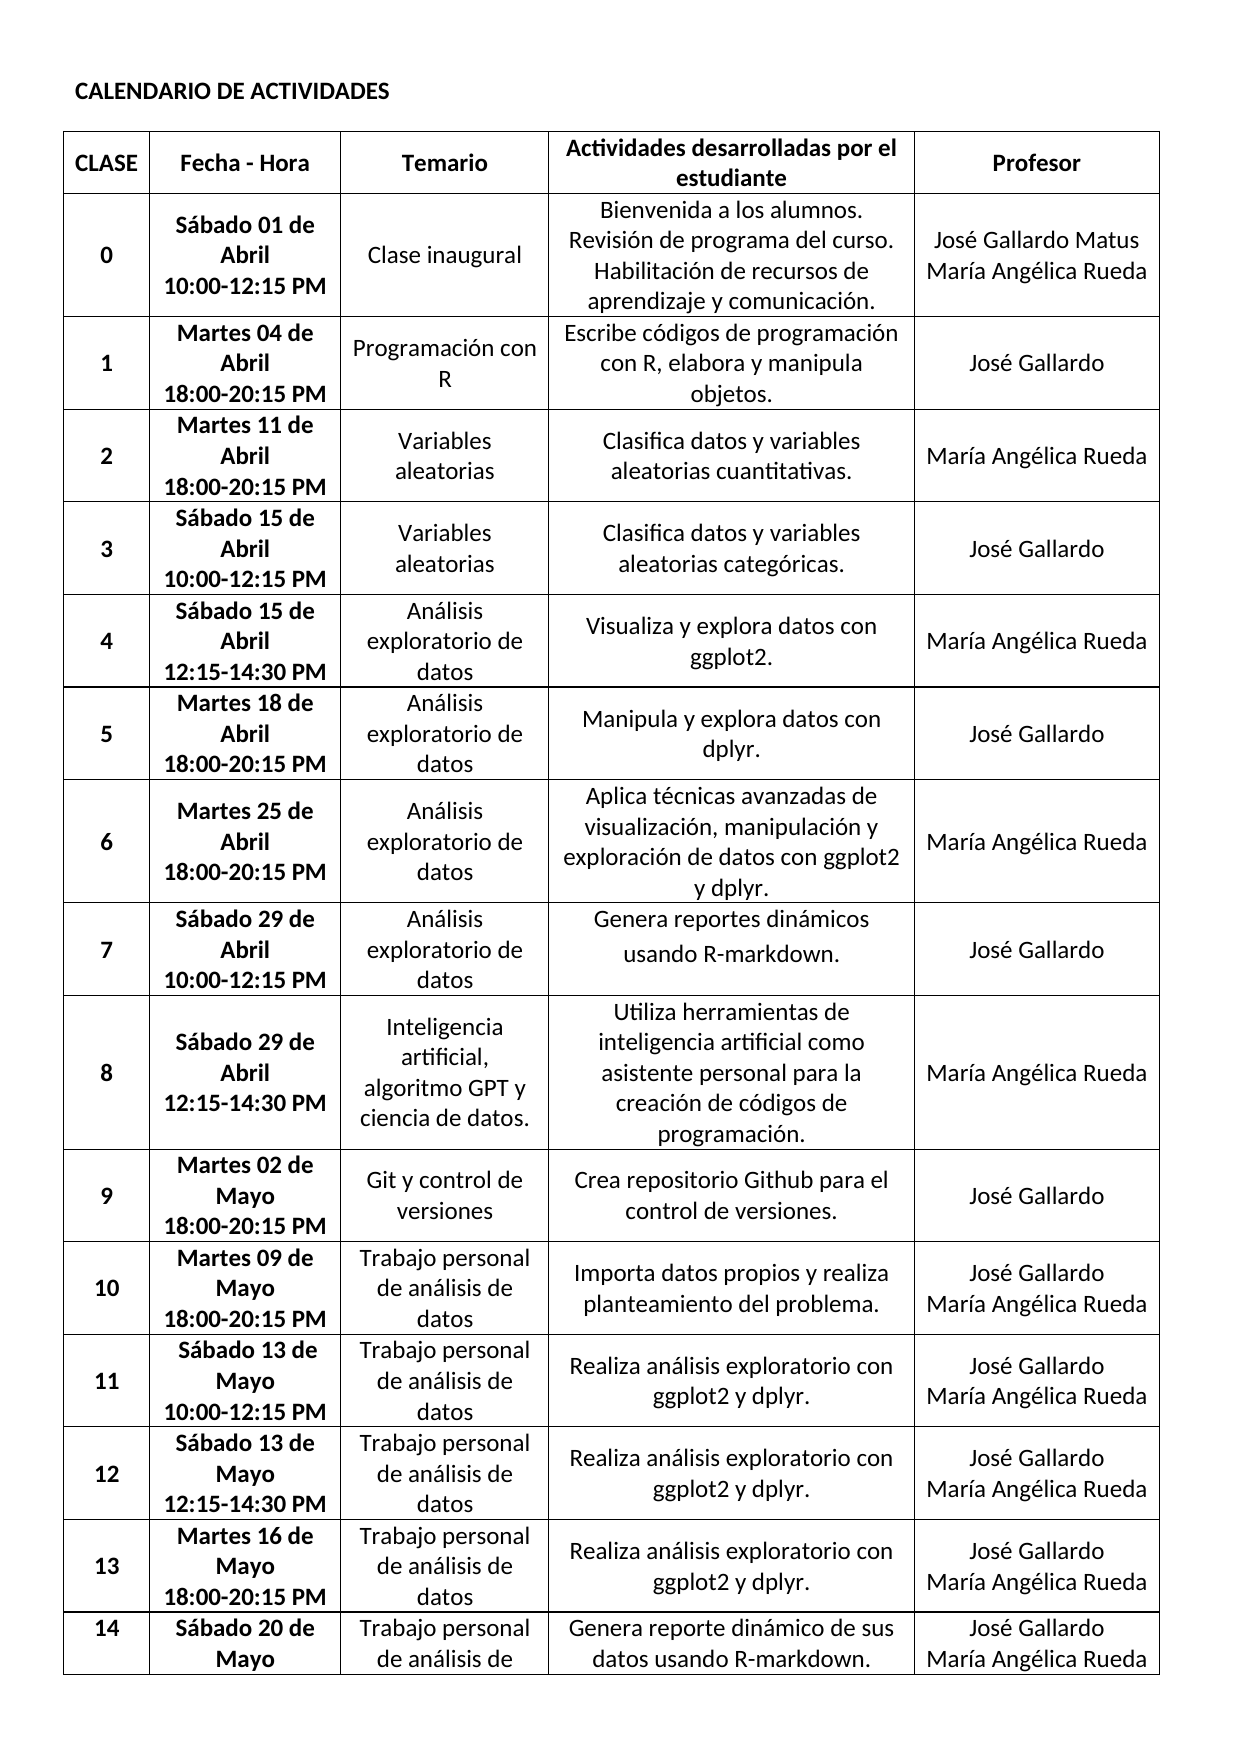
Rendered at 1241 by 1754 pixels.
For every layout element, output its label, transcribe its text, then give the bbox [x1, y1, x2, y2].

table_cell 0 [64, 194, 149, 316]
table_cell Sábado 13 de Mayo 12:15-14:30 PM [150, 1427, 340, 1519]
table_cell Clasifica datos y variables aleatorias cuantitativas. [549, 410, 914, 501]
table_cell 7 [64, 903, 149, 995]
table_cell Trabajo personal de análisis de datos [341, 1520, 548, 1611]
table_cell José Gallardo María Angélica Rueda [915, 1335, 1159, 1426]
table_cell Trabajo personal de análisis de datos [341, 1242, 548, 1334]
table_cell Trabajo personal de análisis de datos [341, 1427, 548, 1519]
table_cell Visualiza y explora datos con ggplot2. [549, 595, 914, 686]
table_cell Sábado 29 de Abril 12:15-14:30 PM [150, 996, 340, 1148]
table_cell Programación con R [341, 317, 548, 409]
table_cell Realiza análisis exploratorio con ggplot2 y dplyr. [549, 1335, 914, 1426]
table_cell 2 [64, 410, 149, 501]
table_cell 5 [64, 688, 149, 779]
table_cell Sábado 13 de Mayo 10:00-12:15 PM [150, 1335, 340, 1426]
table_cell José Gallardo [915, 903, 1159, 995]
table_cell Crea repositorio Github para el control de versiones. [549, 1150, 914, 1241]
table_cell 13 [64, 1520, 149, 1611]
table_cell Sábado 15 de Abril 10:00-12:15 PM [150, 502, 340, 594]
table_cell María Angélica Rueda [915, 595, 1159, 686]
table_cell 14 [64, 1613, 149, 1673]
table_cell Sábado 15 de Abril 12:15-14:30 PM [150, 595, 340, 686]
table_cell José Gallardo [915, 688, 1159, 779]
table_cell María Angélica Rueda [915, 780, 1159, 902]
table_cell Martes 25 de Abril 18:00-20:15 PM [150, 780, 340, 902]
table_header CLASE [64, 132, 149, 193]
table_cell Martes 02 de Mayo 18:00-20:15 PM [150, 1150, 340, 1241]
table_cell 3 [64, 502, 149, 594]
table_header Profesor [915, 132, 1159, 193]
table_cell Aplica técnicas avanzadas de visualización, manipulación y exploración de datos con ggplot2 y dplyr. [549, 780, 914, 902]
table_cell Importa datos propios y realiza planteamiento del problema. [549, 1242, 914, 1334]
table_cell Realiza análisis exploratorio con ggplot2 y dplyr. [549, 1520, 914, 1611]
table_cell 12 [64, 1427, 149, 1519]
table_cell 8 [64, 996, 149, 1148]
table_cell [341, 1613, 548, 1673]
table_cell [150, 1613, 340, 1673]
table_cell Análisis exploratorio de datos [341, 780, 548, 902]
table_cell Variables aleatorias [341, 502, 548, 594]
table_cell 4 [64, 595, 149, 686]
table_cell José Gallardo [915, 317, 1159, 409]
table_cell Escribe códigos de programación con R, elabora y manipula objetos. [549, 317, 914, 409]
table_cell José Gallardo María Angélica Rueda [915, 1242, 1159, 1334]
table_cell Análisis exploratorio de datos [341, 903, 548, 995]
table_cell María Angélica Rueda [915, 410, 1159, 501]
table_cell Análisis exploratorio de datos [341, 688, 548, 779]
table_cell María Angélica Rueda [915, 996, 1159, 1148]
table_cell 1 [64, 317, 149, 409]
table_cell 10 [64, 1242, 149, 1334]
table_cell Inteligencia artificial, algoritmo GPT y ciencia de datos. [341, 996, 548, 1148]
table_header Fecha - Hora [150, 132, 340, 193]
table_cell José Gallardo María Angélica Rueda [915, 1427, 1159, 1519]
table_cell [549, 1613, 914, 1673]
table_cell Bienvenida a los alumnos. Revisión de programa del curso. Habilitación de recursos de aprendizaje y comunicación. [549, 194, 914, 316]
table_cell 6 [64, 780, 149, 902]
table_cell Clasifica datos y variables aleatorias categóricas. [549, 502, 914, 594]
table_cell Análisis exploratorio de datos [341, 595, 548, 686]
table_cell Clase inaugural [341, 194, 548, 316]
text CALENDARIO DE ACTIVIDADES [75, 75, 1165, 106]
table_cell Martes 18 de Abril 18:00-20:15 PM [150, 688, 340, 779]
table_cell Martes 04 de Abril 18:00-20:15 PM [150, 317, 340, 409]
table_cell Martes 16 de Mayo 18:00-20:15 PM [150, 1520, 340, 1611]
table_cell Realiza análisis exploratorio con ggplot2 y dplyr. [549, 1427, 914, 1519]
table_cell José Gallardo Matus María Angélica Rueda [915, 194, 1159, 316]
table_cell Sábado 01 de Abril 10:00-12:15 PM [150, 194, 340, 316]
table_header Temario [341, 132, 548, 193]
table_cell Martes 11 de Abril 18:00-20:15 PM [150, 410, 340, 501]
table_cell Git y control de versiones [341, 1150, 548, 1241]
table_cell Manipula y explora datos con dplyr. [549, 688, 914, 779]
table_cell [915, 1613, 1159, 1673]
table_cell José Gallardo María Angélica Rueda [915, 1520, 1159, 1611]
table_cell Trabajo personal de análisis de datos [341, 1335, 548, 1426]
table_cell Genera reportes dinámicos usando R-markdown. [549, 903, 914, 995]
table_cell José Gallardo [915, 502, 1159, 594]
table_cell Martes 09 de Mayo 18:00-20:15 PM [150, 1242, 340, 1334]
table_cell Variables aleatorias [341, 410, 548, 501]
table_cell José Gallardo [915, 1150, 1159, 1241]
table_cell Utiliza herramientas de inteligencia artificial como asistente personal para la creación de códigos de programación. [549, 996, 914, 1148]
table_cell 9 [64, 1150, 149, 1241]
table_header Actividades desarrolladas por el estudiante [549, 132, 914, 193]
table_cell Sábado 29 de Abril 10:00-12:15 PM [150, 903, 340, 995]
table_cell 11 [64, 1335, 149, 1426]
